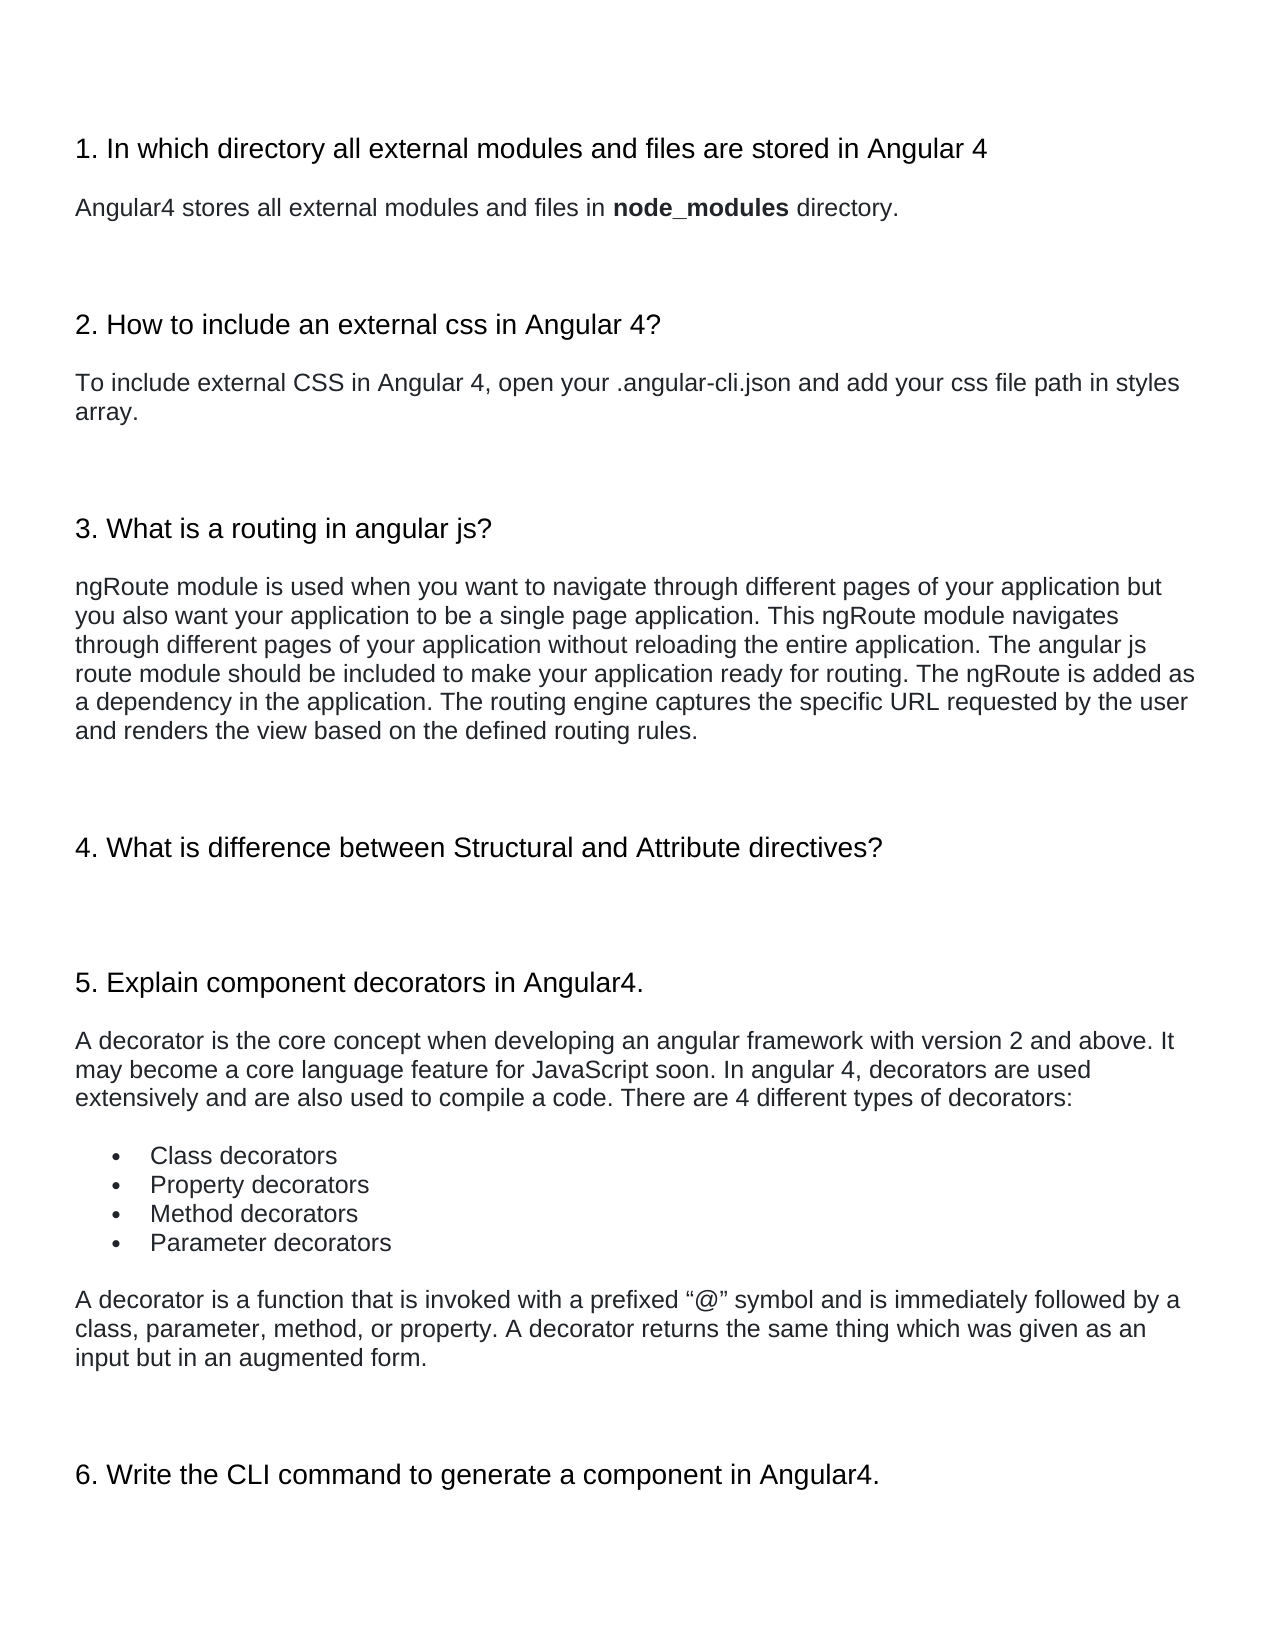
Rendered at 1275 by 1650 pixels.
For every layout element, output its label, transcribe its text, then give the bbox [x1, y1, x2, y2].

text 5. Explain component decorators in Angular4. [75, 966, 1200, 998]
text Angular4 stores all external modules and files in node_modules directory. [75, 193, 1200, 221]
text 6. Write the CLI command to generate a component in Angular4. [75, 1458, 1200, 1491]
list Parameter decorators [112, 1228, 1200, 1256]
text 3. What is a routing in angular js? [75, 512, 1200, 544]
list Property decorators [112, 1170, 1200, 1199]
text A decorator is the core concept when developing an angular framework with version 2 and above. It may become a core language feature for JavaScript soon. In angular 4, decorators are used extensively and are also used to compile a code. There are 4 different types of decorators: [75, 1026, 1200, 1112]
list Class decorators [112, 1141, 1200, 1170]
text To include external CSS in Angular 4, open your .angular-cli.json and add your css file path in styles array. [75, 368, 1200, 426]
text ngRoute module is used when you want to navigate through different pages of your application but you also want your application to be a single page application. This ngRoute module navigates through different pages of your application without reloading the entire application. The angular js route module should be included to make your application ready for routing. The ngRoute is added as a dependency in the application. The routing engine captures the specific URL requested by the user and renders the view based on the defined routing rules. [75, 572, 1200, 745]
text A decorator is a function that is invoked with a prefixed “@” symbol and is immediately followed by a class, parameter, method, or property. A decorator returns the same thing which was given as an input but in an augmented form. [75, 1286, 1200, 1372]
text 2. How to include an external css in Angular 4? [75, 308, 1200, 340]
list Method decorators [112, 1199, 1200, 1228]
text 1. In which directory all external modules and files are stored in Angular 4 [75, 132, 1200, 164]
text 4. What is difference between Structural and Attribute directives? [75, 831, 1200, 864]
